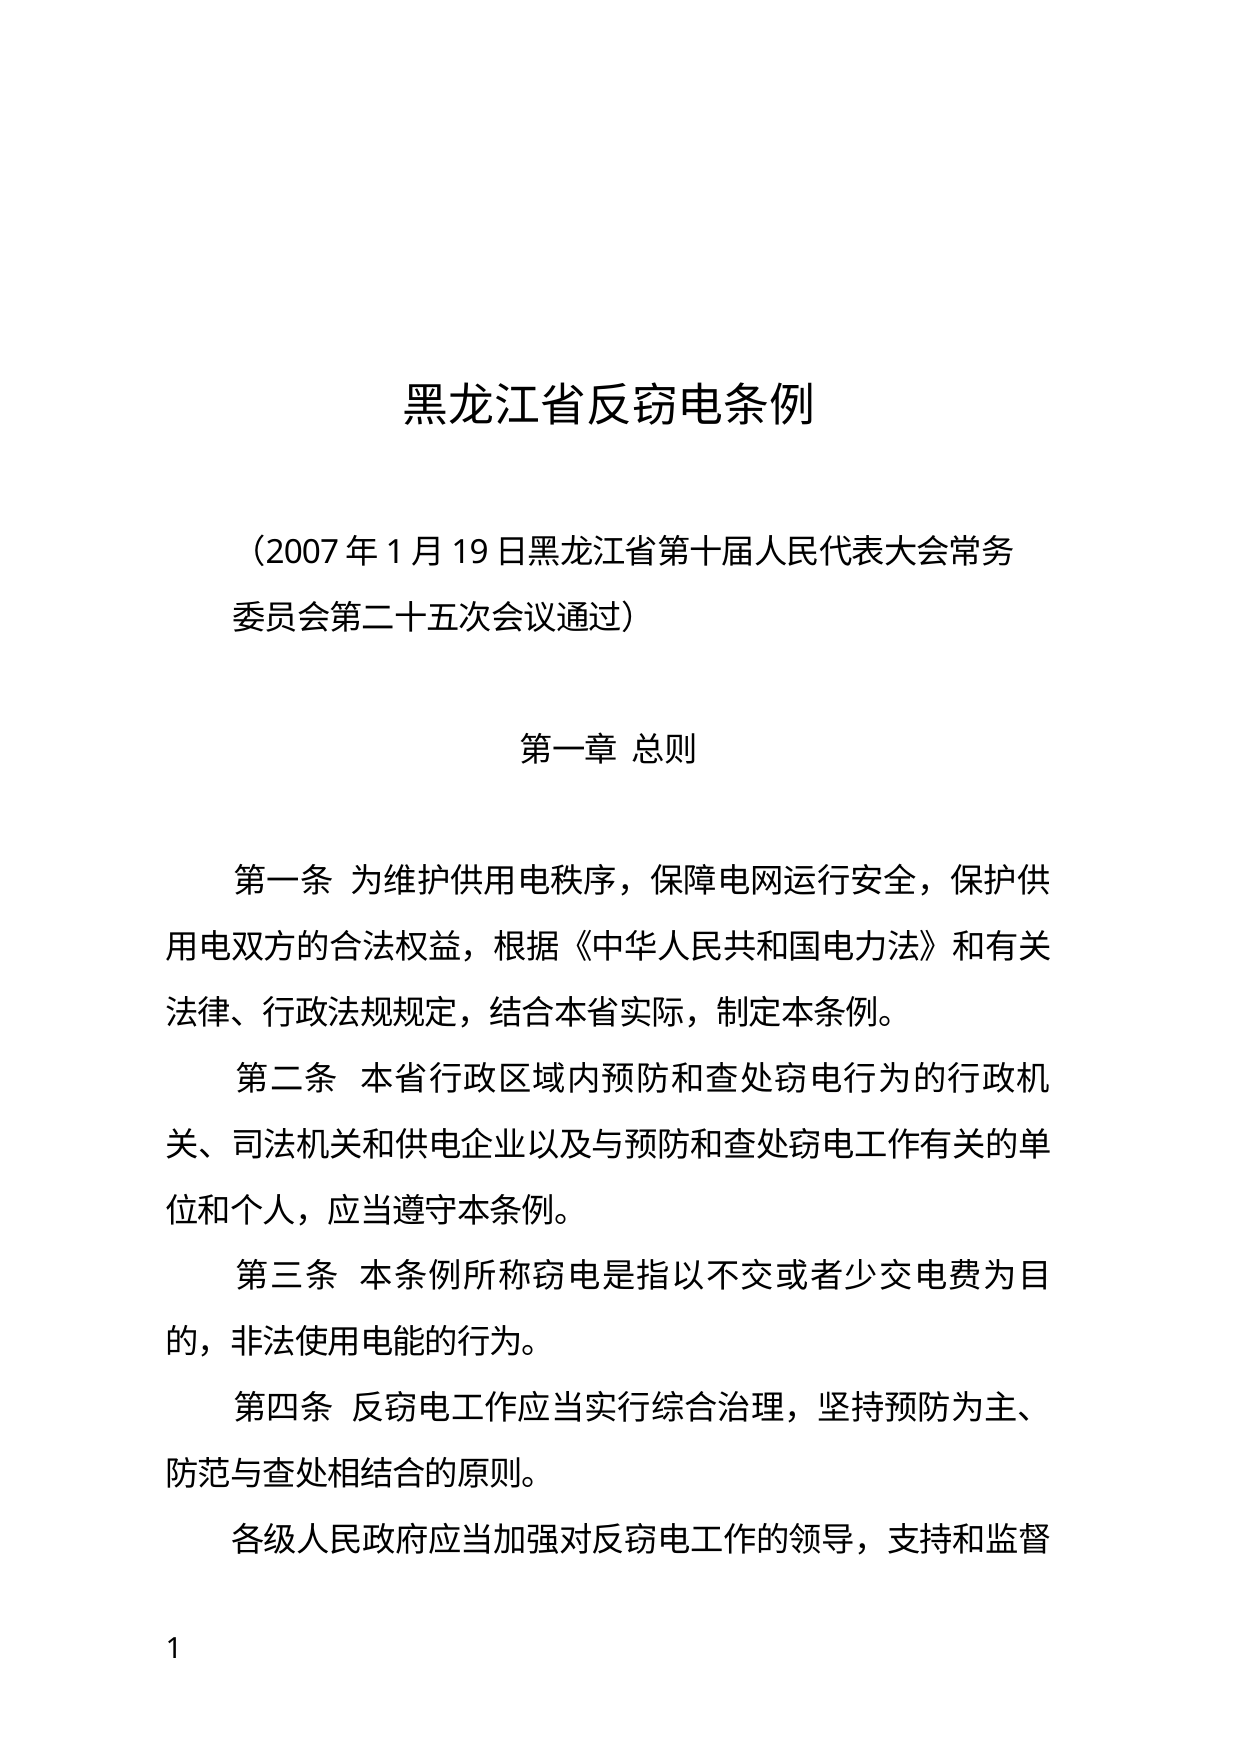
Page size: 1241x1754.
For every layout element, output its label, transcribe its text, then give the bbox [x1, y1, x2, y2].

text 第一条 为维护供用电秩序，保障电网运行安全，保护供用电双方的合法权益，根据《中华人民共和国电力法》和有关法律、行政法规规定，结合本省实际，制定本条例。 [165, 845, 1052, 1043]
text （2007年1月19日黑龙江省第十届人民代表大会常务 [165, 516, 1052, 582]
text 第二条 本省行政区域内预防和查处窃电行为的行政机关、司法机关和供电企业以及与预防和查处窃电工作有关的单位和个人，应当遵守本条例。 [165, 1043, 1052, 1240]
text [165, 1504, 1052, 1569]
list 第一章 总则 [165, 714, 1052, 779]
text 黑龙江省反窃电条例 [165, 352, 1052, 450]
text 第四条 反窃电工作应当实行综合治理，坚持预防为主、防范与查处相结合的原则。 [165, 1372, 1052, 1504]
text 委员会第二十五次会议通过） [165, 582, 1052, 648]
text 第三条 本条例所称窃电是指以不交或者少交电费为目的，非法使用电能的行为。 [165, 1240, 1052, 1372]
